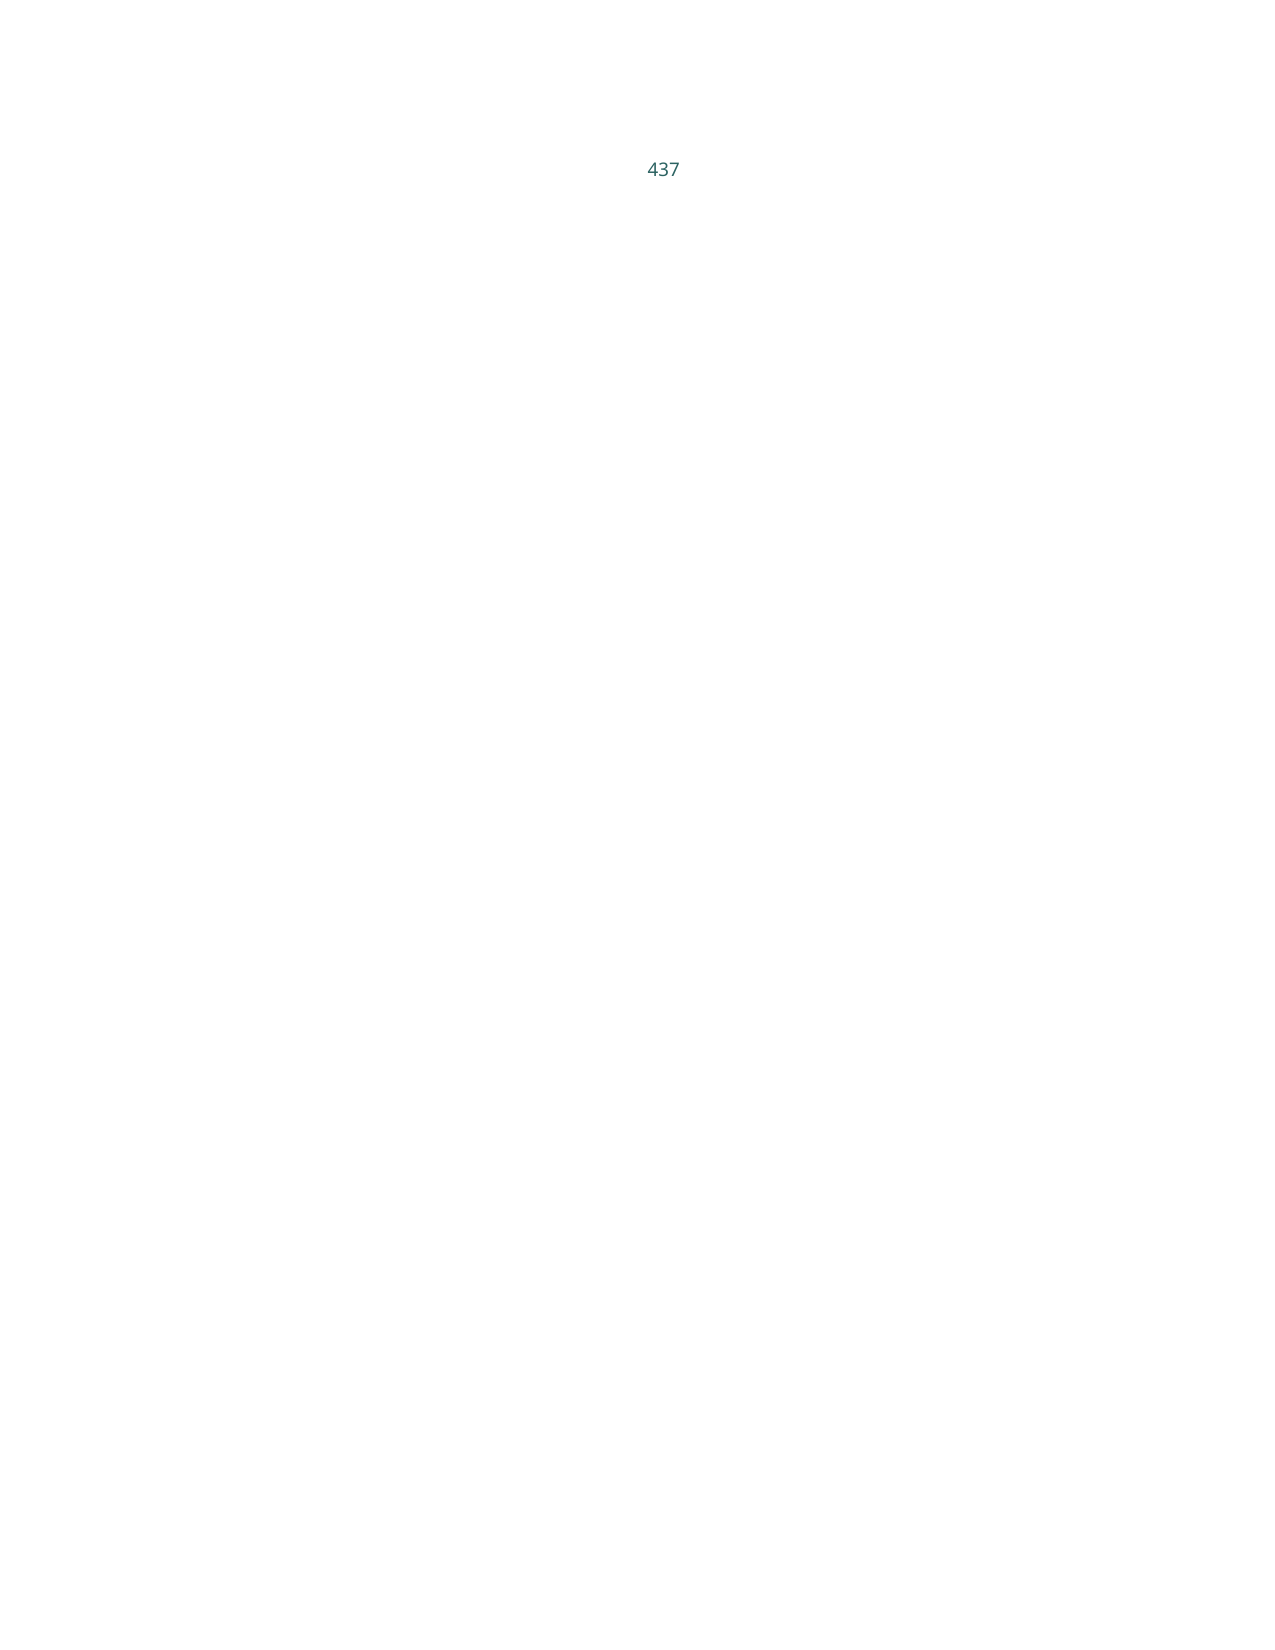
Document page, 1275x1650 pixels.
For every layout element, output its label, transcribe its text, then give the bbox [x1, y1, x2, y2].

text 437 [300, 156, 1027, 182]
